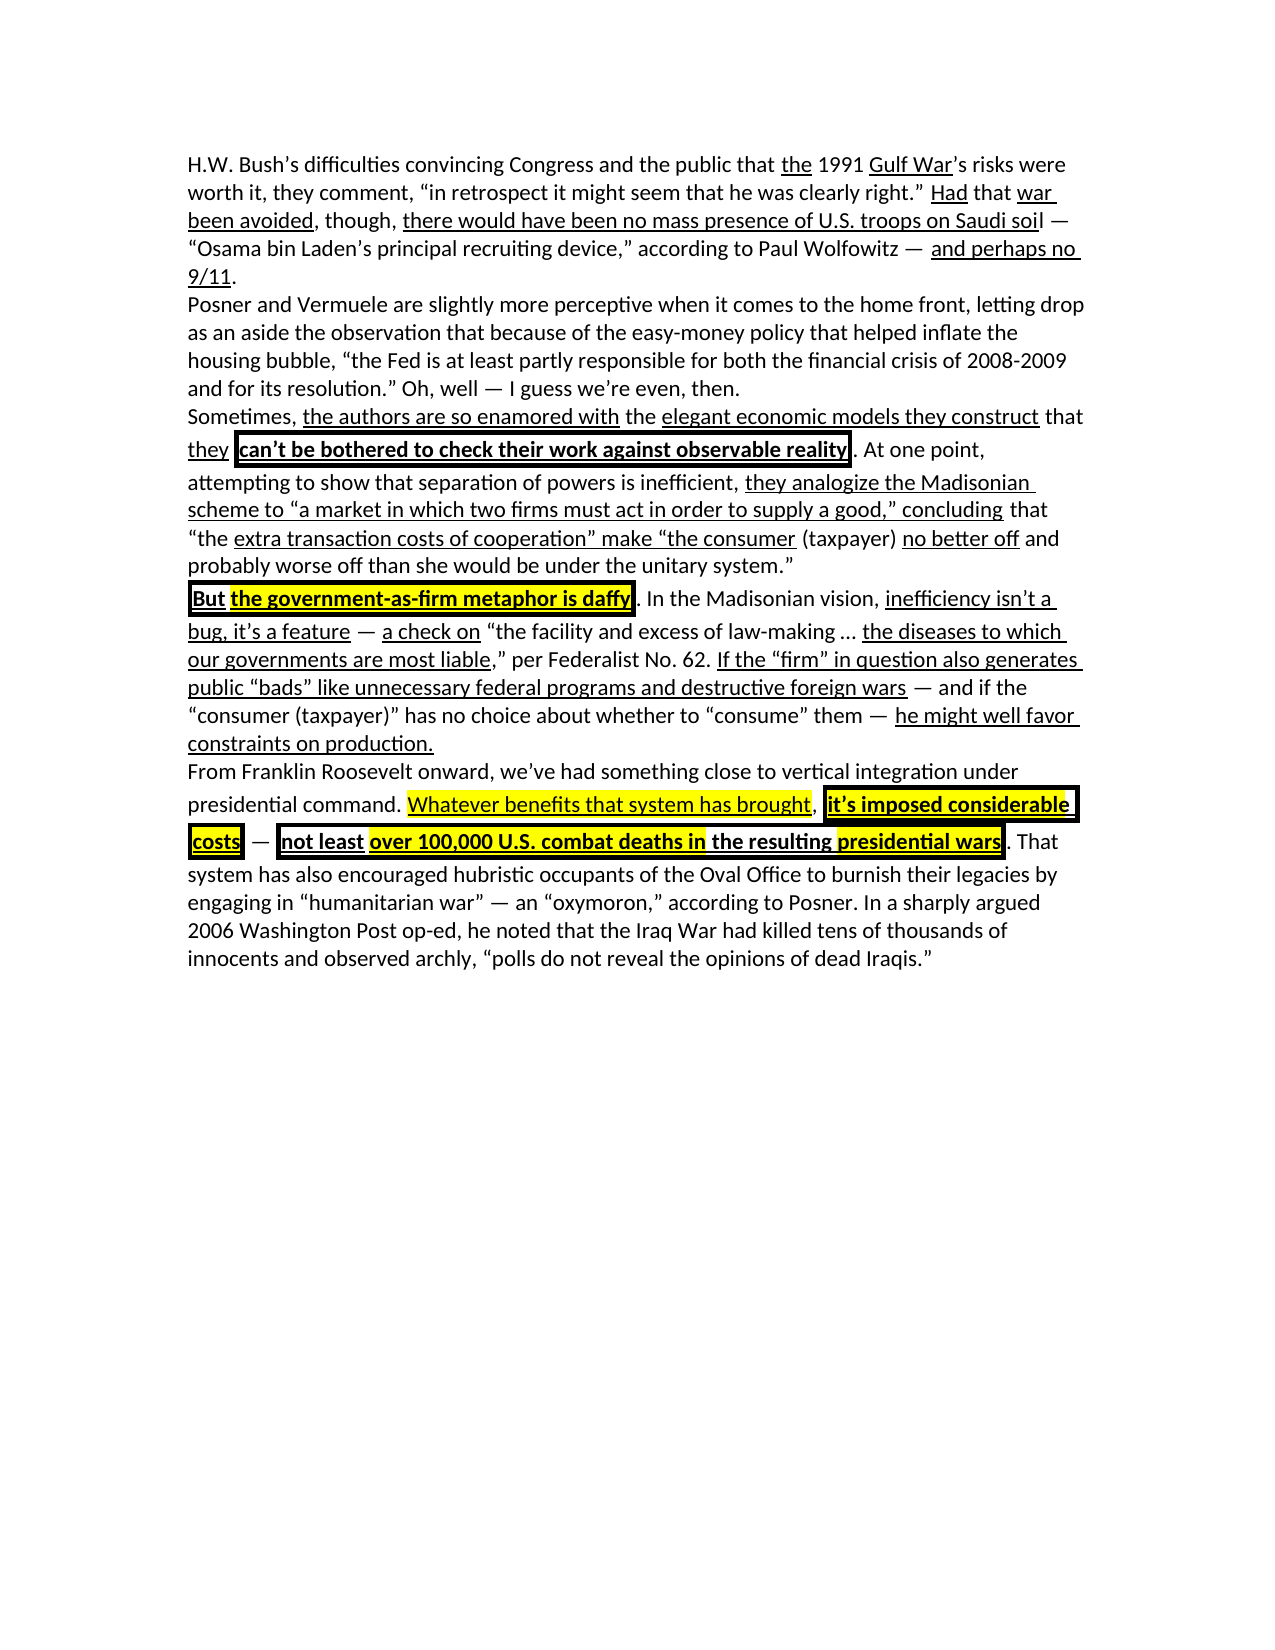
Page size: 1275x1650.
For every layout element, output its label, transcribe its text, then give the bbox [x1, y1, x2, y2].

text Sometimes, the authors are so enamored with the elegant economic models they construct that they can’t be bothered to check their work against observable reality. At one point, attempting to show that separation of powers is inefficient, they analogize the Madisonian scheme to “a market in which two firms must act in order to supply a good,” concluding that “the extra transaction costs of cooperation” make “the consumer (taxpayer) no better off and probably worse off than she would be under the unitary system.” [187, 402, 1087, 580]
text From Franklin Roosevelt onward, we’ve had something close to vertical integration under presidential command. Whatever benefits that system has brought, it’s imposed considerable costs — not least over 100,000 U.S. combat deaths in the resulting presidential wars. That system has also encouraged hubristic occupants of the Oval Office to burnish their legacies by engaging in “humanitarian war” — an “oxymoron,” according to Posner. In a sharply argued 2006 Washington Post op-ed, he noted that the Iraq War had killed tens of thousands of innocents and observed archly, “polls do not reveal the opinions of dead Iraqis.” [187, 757, 1087, 972]
text But the government-as-firm metaphor is daffy. In the Madisonian vision, inefficiency isn’t a bug, it’s a feature — a check on “the facility and excess of law-making … the diseases to which our governments are most liable,” per Federalist No. 62. If the “firm” in question also generates public “bads” like unnecessary federal programs and destructive foreign wars — and if the “consumer (taxpayer)” has no choice about whether to “consume” them — he might well favor constraints on production. [187, 580, 1087, 757]
text Posner and Vermuele are slightly more perceptive when it comes to the home front, letting drop as an aside the observation that because of the easy-money policy that helped inflate the housing bubble, “the Fed is at least partly responsible for both the financial crisis of 2008-2009 and for its resolution.” Oh, well — I guess we’re even, then. [187, 290, 1087, 402]
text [187, 150, 1087, 290]
